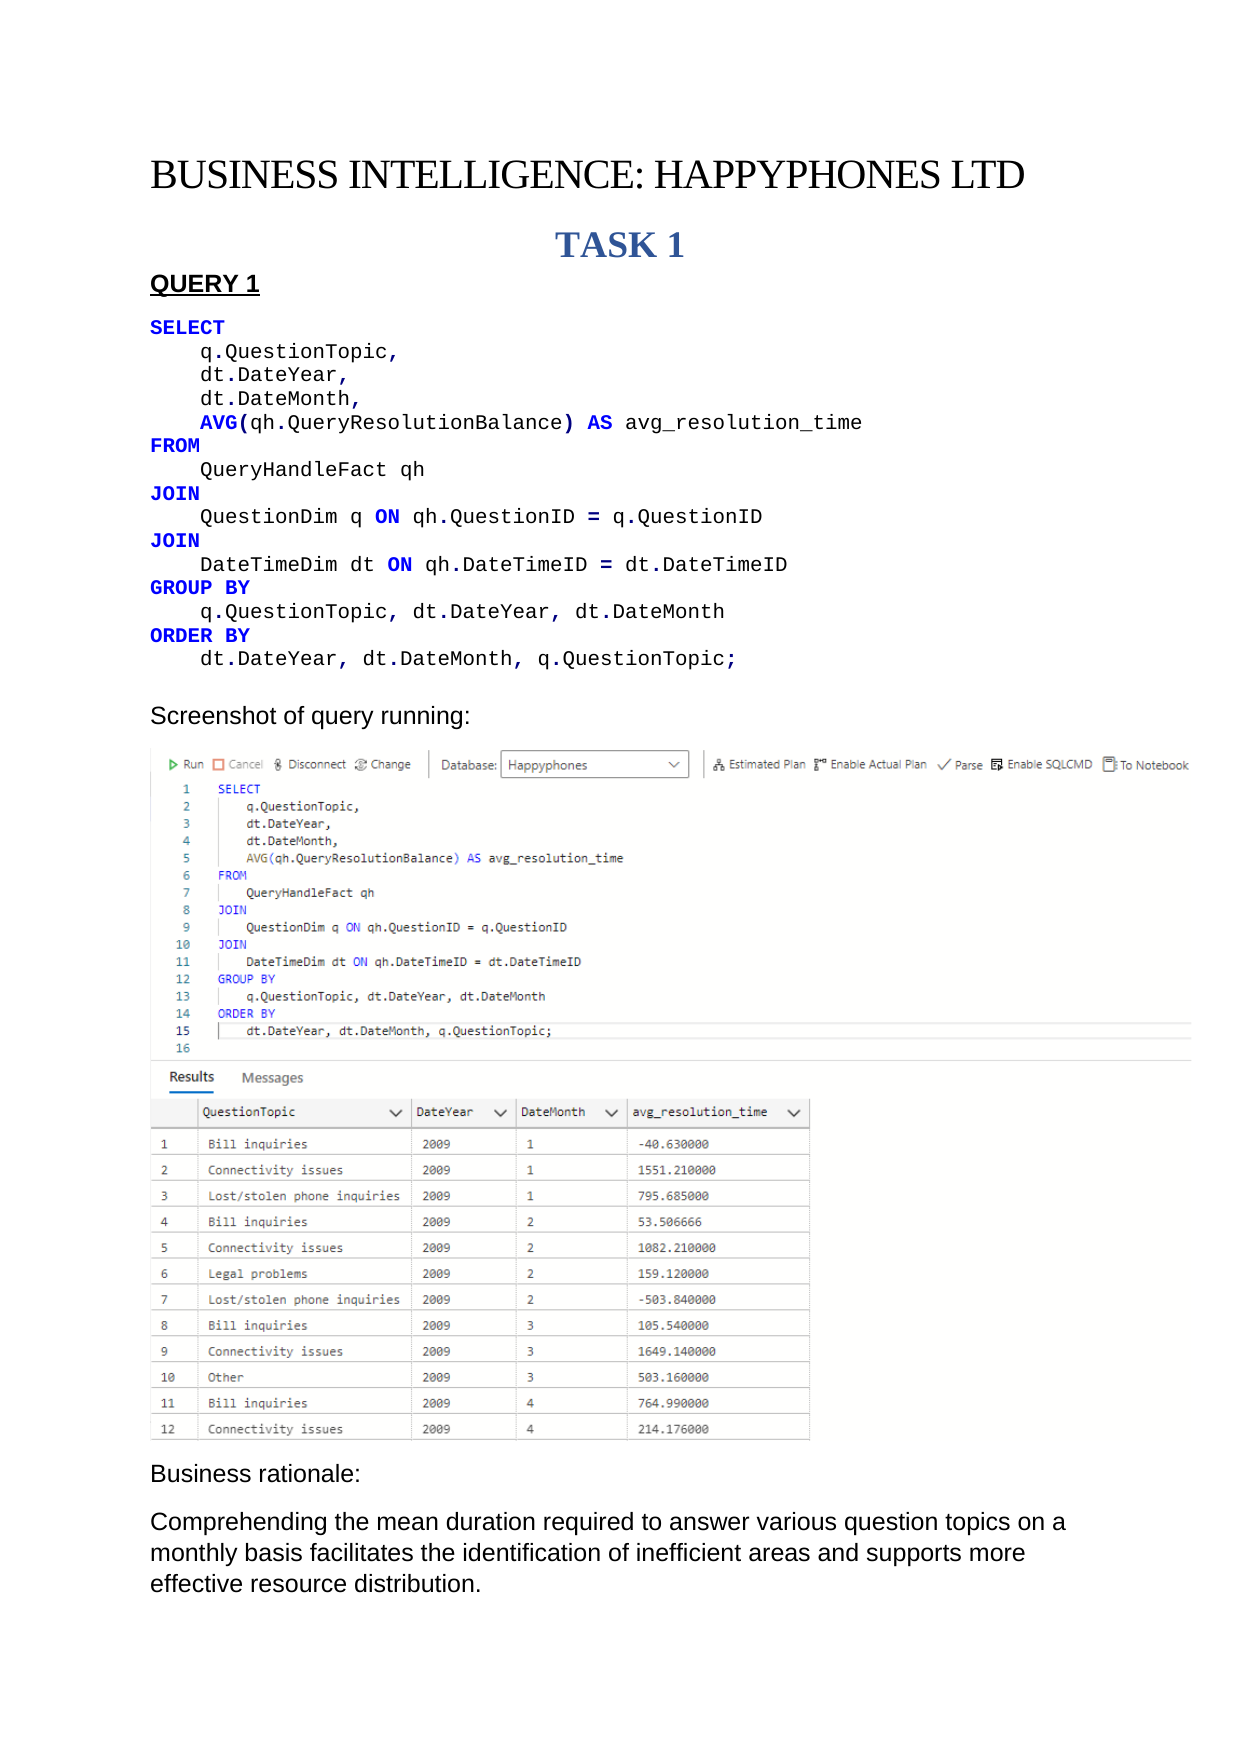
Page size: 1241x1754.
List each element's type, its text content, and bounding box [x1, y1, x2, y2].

text DateTimeDim dt ON qh.DateTimeID = dt.DateTimeID [150, 554, 1090, 577]
text QuestionDim q ON qh.QuestionID = q.QuestionID [150, 506, 1090, 530]
text q.QuestionTopic, dt.DateYear, dt.DateMonth [150, 601, 1090, 624]
text QUERY 1 [150, 269, 1090, 298]
title BUSINESS INTELLIGENCE: HAPPYPHONES LTD [150, 150, 1090, 198]
text GROUP BY [150, 577, 1090, 601]
text dt.DateMonth, [150, 388, 1090, 412]
text ORDER BY [150, 624, 1090, 648]
text AVG(qh.QueryResolutionBalance) AS avg_resolution_time [150, 412, 1090, 435]
text dt.DateYear, dt.DateMonth, q.QuestionTopic; [150, 648, 1090, 672]
text QueryHandleFact qh [150, 459, 1090, 483]
text Screenshot of query running: [150, 701, 1090, 729]
text Business rationale: [150, 1459, 1090, 1488]
picture [150, 748, 1192, 1441]
text dt.DateYear, [150, 364, 1090, 388]
text FROM [150, 435, 1090, 459]
text JOIN [150, 530, 1090, 554]
text SELECT [150, 317, 1090, 341]
text JOIN [150, 483, 1090, 506]
text Comprehending the mean duration required to answer various question topics on a monthly basis facilitates the identification of inefficient areas and supports more effective resource distribution. [150, 1507, 1090, 1598]
text q.QuestionTopic, [150, 341, 1090, 364]
subtitle TASK 1 [150, 223, 1090, 266]
